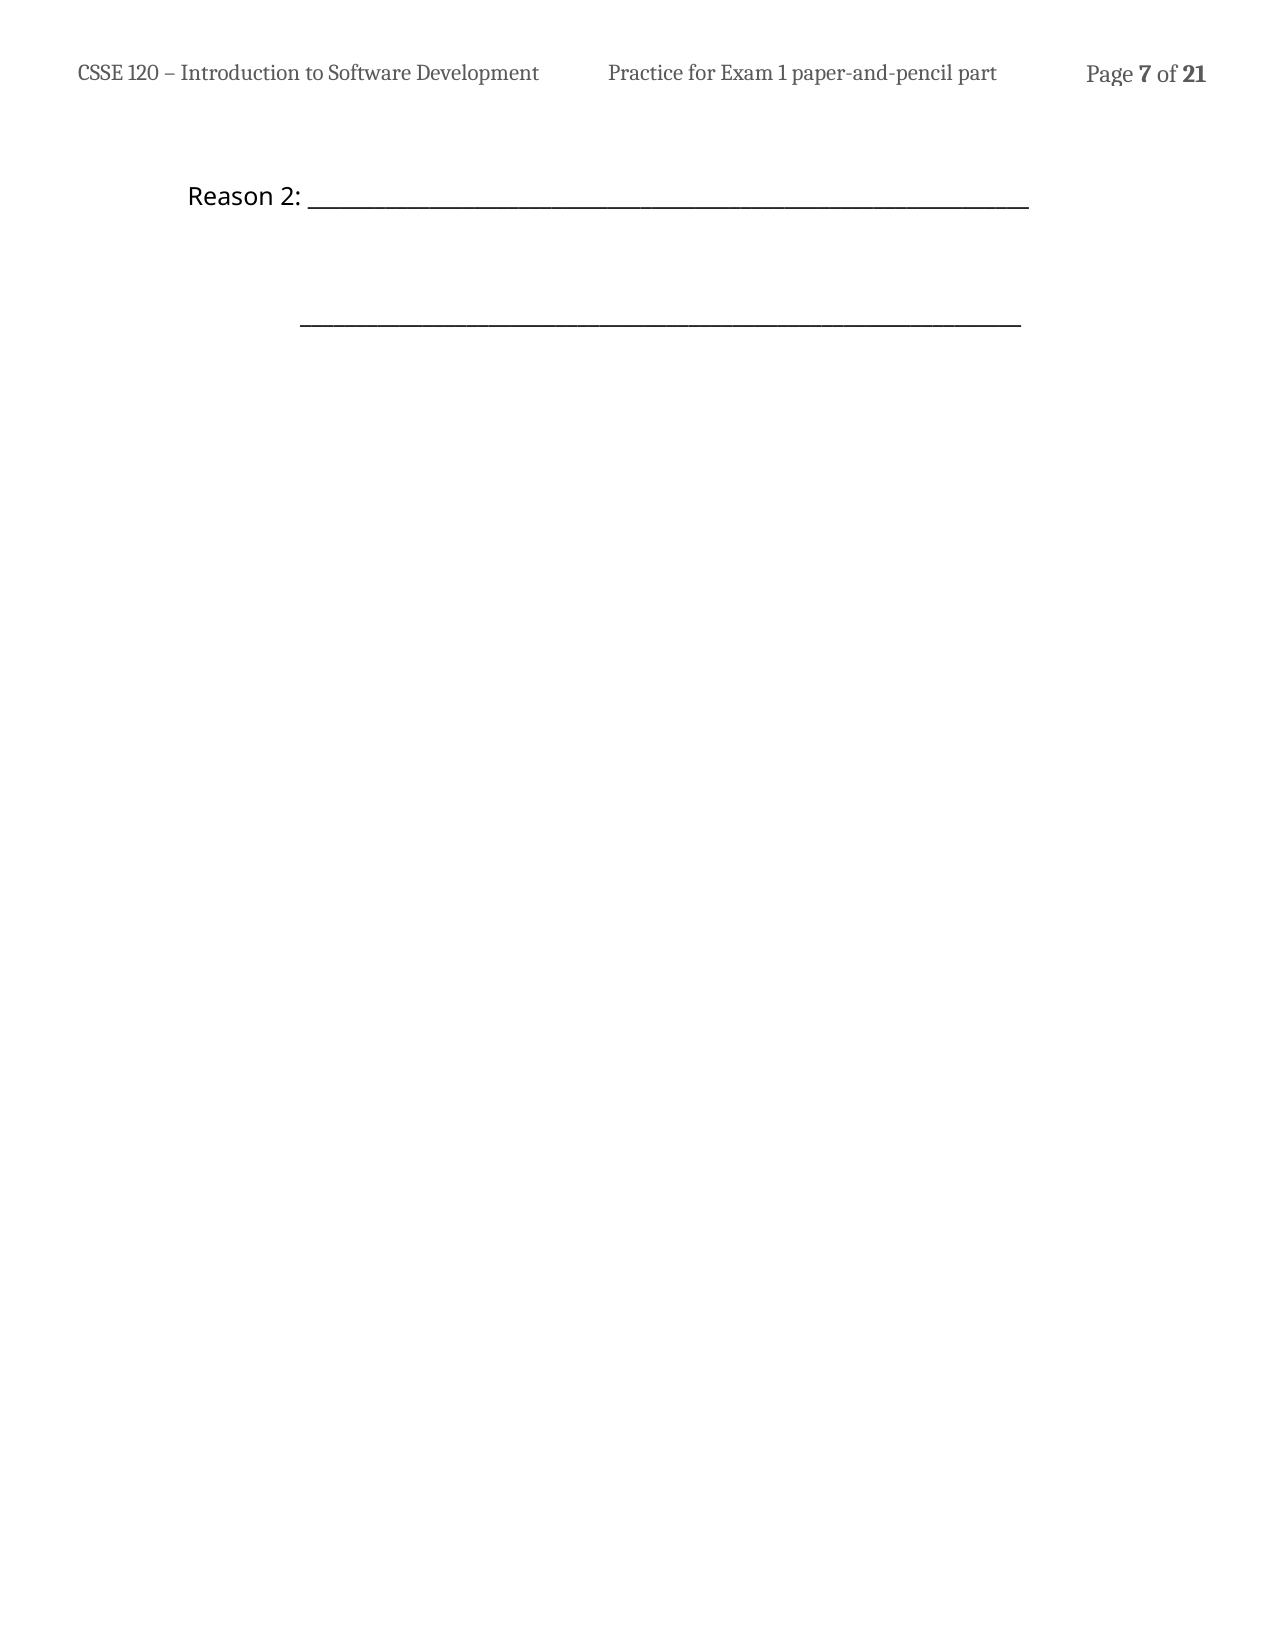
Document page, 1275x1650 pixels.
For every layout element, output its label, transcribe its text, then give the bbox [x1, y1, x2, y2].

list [262, 297, 1125, 331]
list Reason 2: _________________________________________________________________ [187, 179, 1125, 213]
